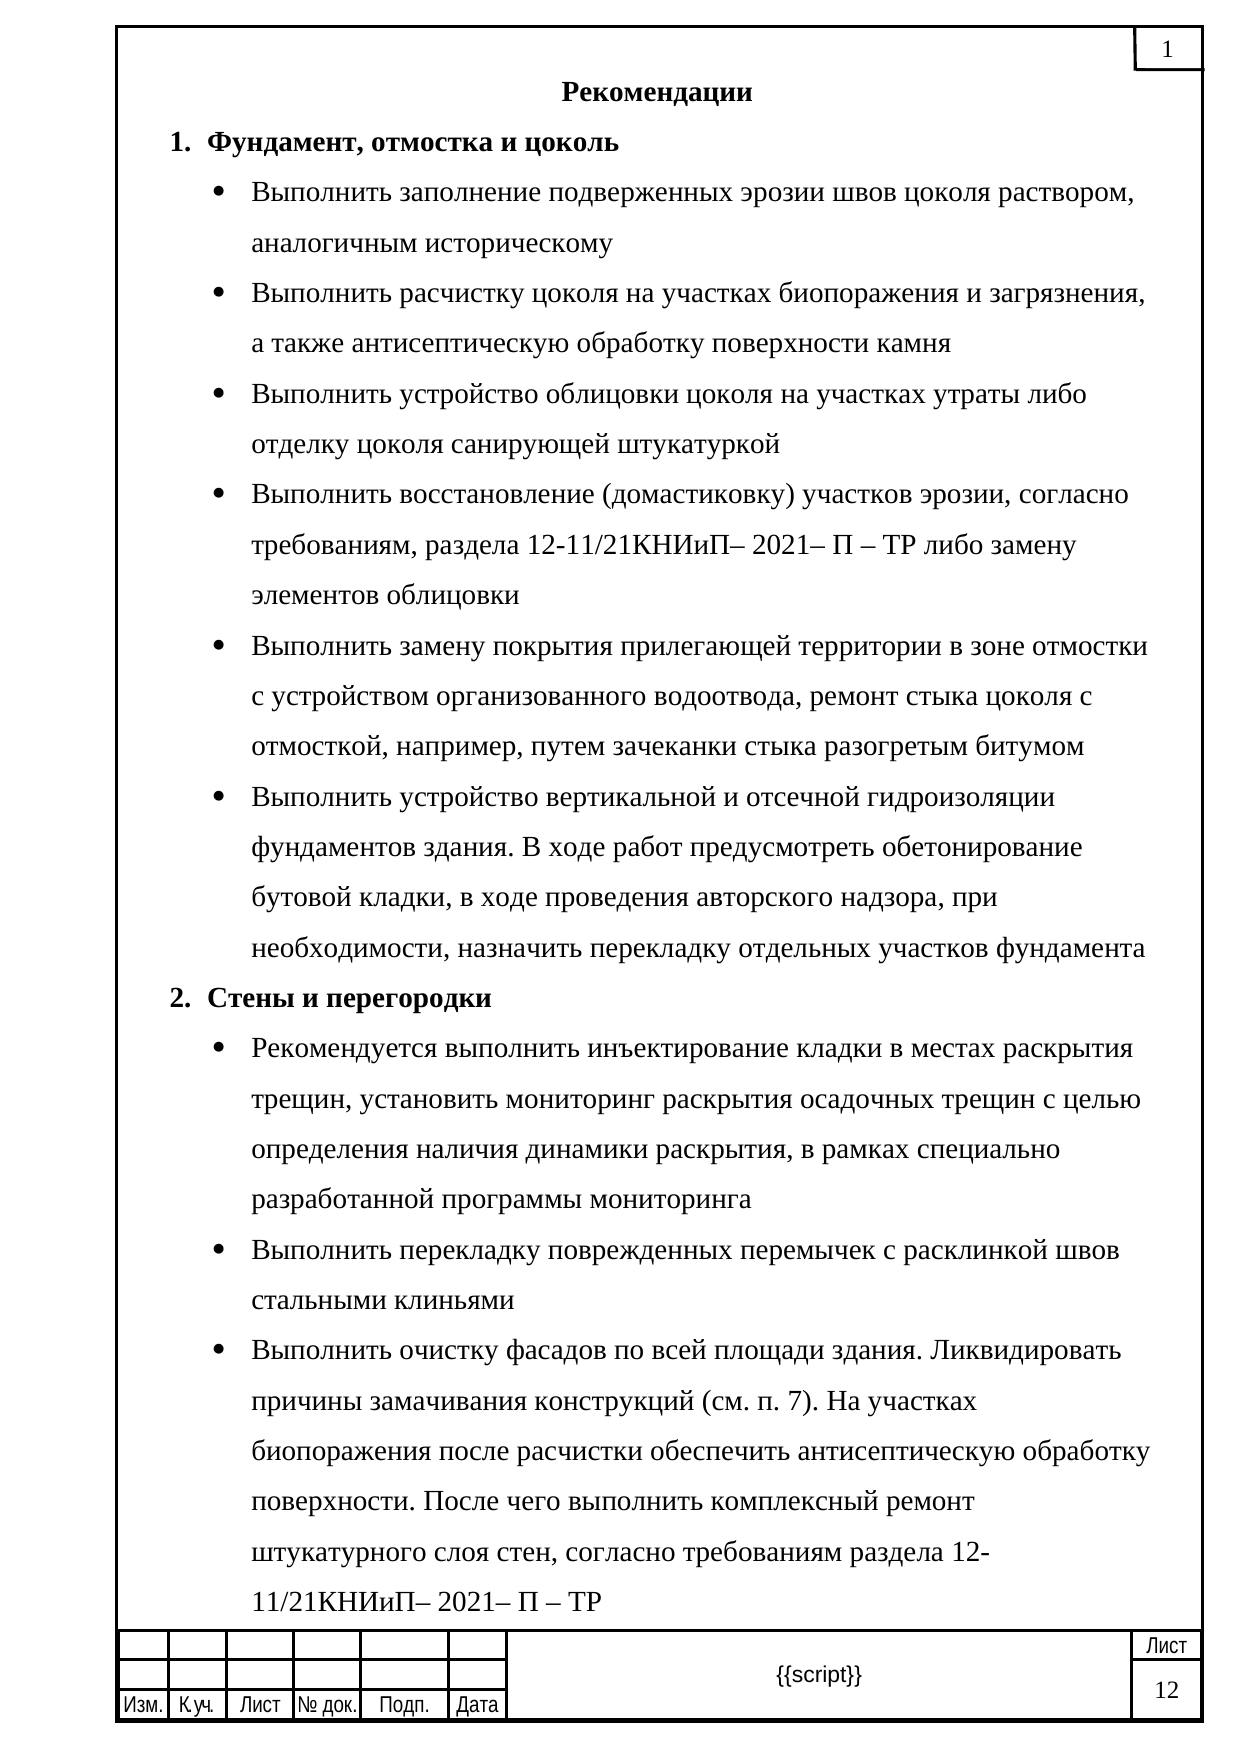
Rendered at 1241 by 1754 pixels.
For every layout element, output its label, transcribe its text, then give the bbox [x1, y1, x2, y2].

list Выполнить заполнение подверженных эрозии швов цоколя раствором, аналогичным историческому [213, 174, 1152, 258]
text Рекомендации [162, 74, 1152, 107]
list Выполнить перекладку поврежденных перемычек с расклинкой швов стальными клиньями [213, 1232, 1152, 1316]
list Выполнить расчистку цоколя на участках биопоражения и загрязнения, а также антисептическую обработку поверхности камня [213, 275, 1152, 359]
list Фундамент, отмостка и цоколь [169, 124, 1152, 158]
list Выполнить устройство вертикальной и отсечной гидроизоляции фундаментов здания. В ходе работ предусмотреть обетонирование бутовой кладки, в ходе проведения авторского надзора, при необходимости, назначить перекладку отдельных участков фундамента [213, 779, 1152, 963]
list Стены и перегородки [169, 980, 1152, 1014]
list Рекомендуется выполнить инъектирование кладки в местах раскрытия трещин, установить мониторинг раскрытия осадочных трещин с целью определения наличия динамики раскрытия, в рамках специально разработанной программы мониторинга [213, 1030, 1152, 1215]
list Выполнить устройство облицовки цоколя на участках утраты либо отделку цоколя санирующей штукатуркой [213, 376, 1152, 460]
list Выполнить восстановление (домастиковку) участков эрозии, согласно требованиям, раздела 12-11/21КНИиП– 2021– П – ТР либо замену элементов облицовки [213, 477, 1152, 611]
list Выполнить очистку фасадов по всей площади здания. Ликвидировать причины замачивания конструкций (см. п. 7). На участках биопоражения после расчистки обеспечить антисептическую обработку поверхности. После чего выполнить комплексный ремонт штукатурного слоя стен, согласно требованиям раздела 12-11/21КНИиП– 2021– П – ТР [213, 1332, 1152, 1618]
list Выполнить замену покрытия прилегающей территории в зоне отмостки с устройством организованного водоотвода, ремонт стыка цоколя с отмосткой, например, путем зачеканки стыка разогретым битумом [213, 628, 1152, 762]
